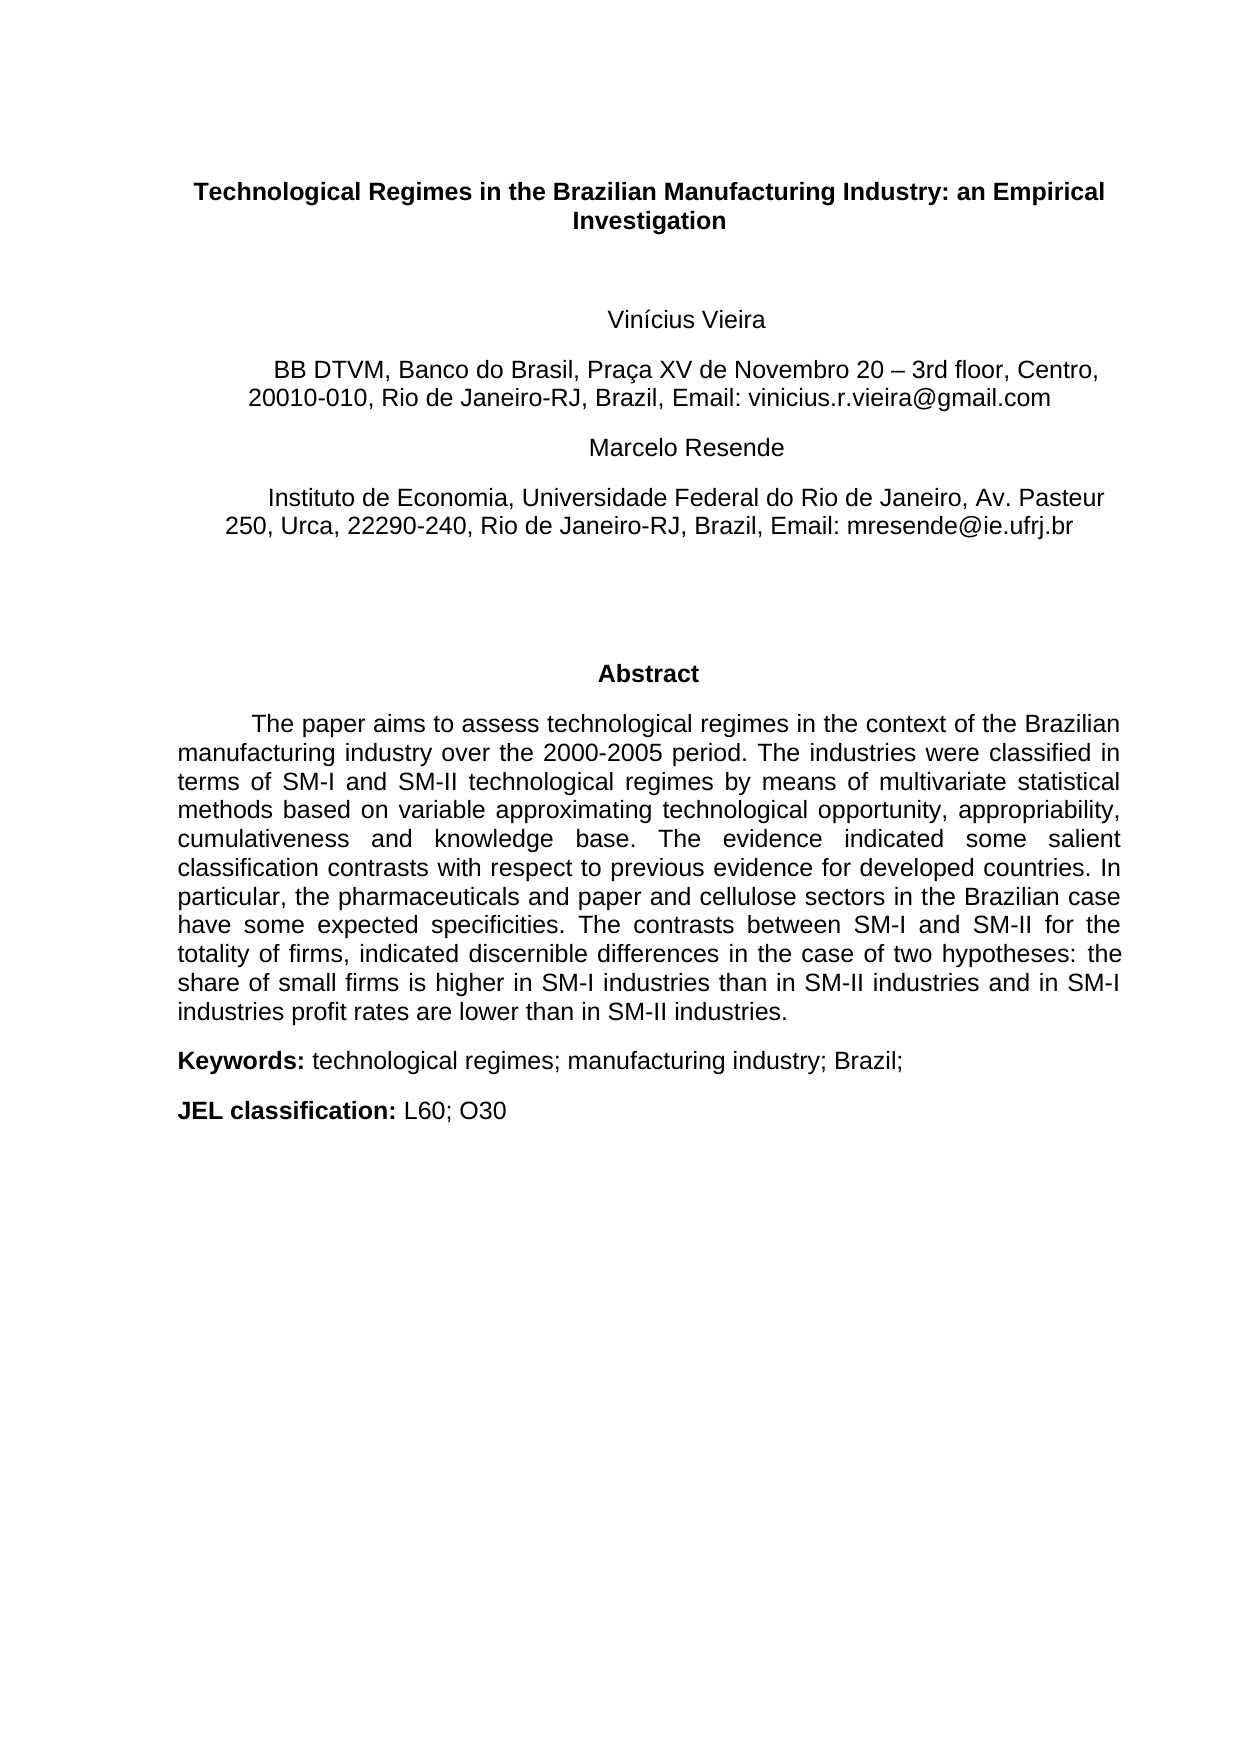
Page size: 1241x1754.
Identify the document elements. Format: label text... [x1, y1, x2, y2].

text Marcelo Resende [177, 433, 1122, 462]
text Technological Regimes in the Brazilian Manufacturing Industry: an Empirical Investigation [177, 177, 1122, 235]
text Instituto de Economia, Universidade Federal do Rio de Janeiro, Av. Pasteur 250, Urca, 22290-240, Rio de Janeiro-RJ, Brazil, Email: mresende@ie.ufrj.br [177, 483, 1122, 540]
text The paper aims to assess technological regimes in the context of the Brazilian manufacturing industry over the 2000-2005 period. The industries were classified in terms of SM-I and SM-II technological regimes by means of multivariate statistical methods based on variable approximating technological opportunity, appropriability, cumulativeness and knowledge base. The evidence indicated some salient classification contrasts with respect to previous evidence for developed countries. In particular, the pharmaceuticals and paper and cellulose sectors in the Brazilian case have some expected specificities. The contrasts between SM-I and SM-II for the totality of firms, indicated discernible differences in the case of two hypotheses: the share of small firms is higher in SM-I industries than in SM-II industries and in SM-I industries profit rates are lower than in SM-II industries. [177, 709, 1122, 1025]
text Vinícius Vieira [177, 305, 1122, 334]
text JEL classification: L60; O30 [177, 1096, 1122, 1124]
text BB DTVM, Banco do Brasil, Praça XV de Novembro 20 – 3rd floor, Centro, 20010-010, Rio de Janeiro-RJ, Brazil, Email: vinicius.r.vieira@gmail.com [177, 355, 1122, 412]
text Keywords: technological regimes; manufacturing industry; Brazil; [177, 1046, 1122, 1075]
text Abstract [177, 659, 1122, 688]
